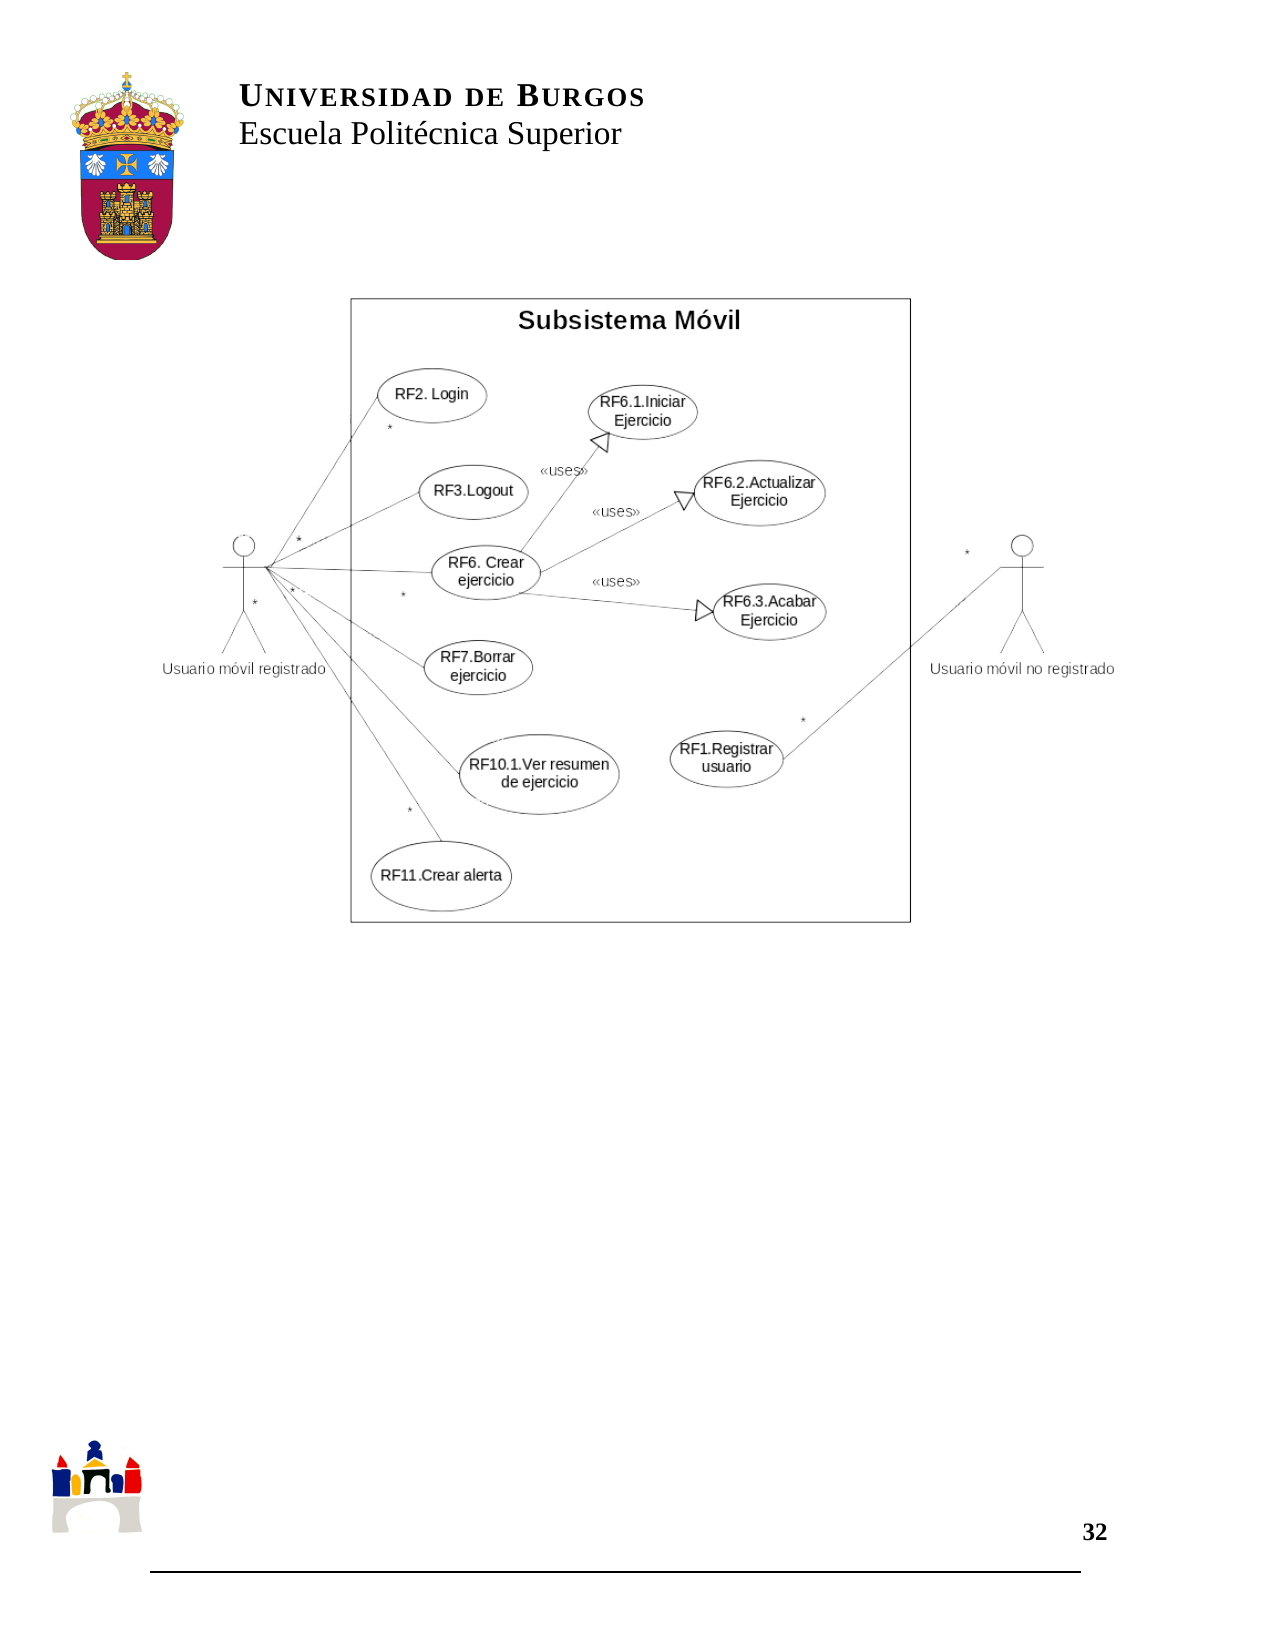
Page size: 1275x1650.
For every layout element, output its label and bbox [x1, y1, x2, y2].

picture [32, 72, 220, 260]
